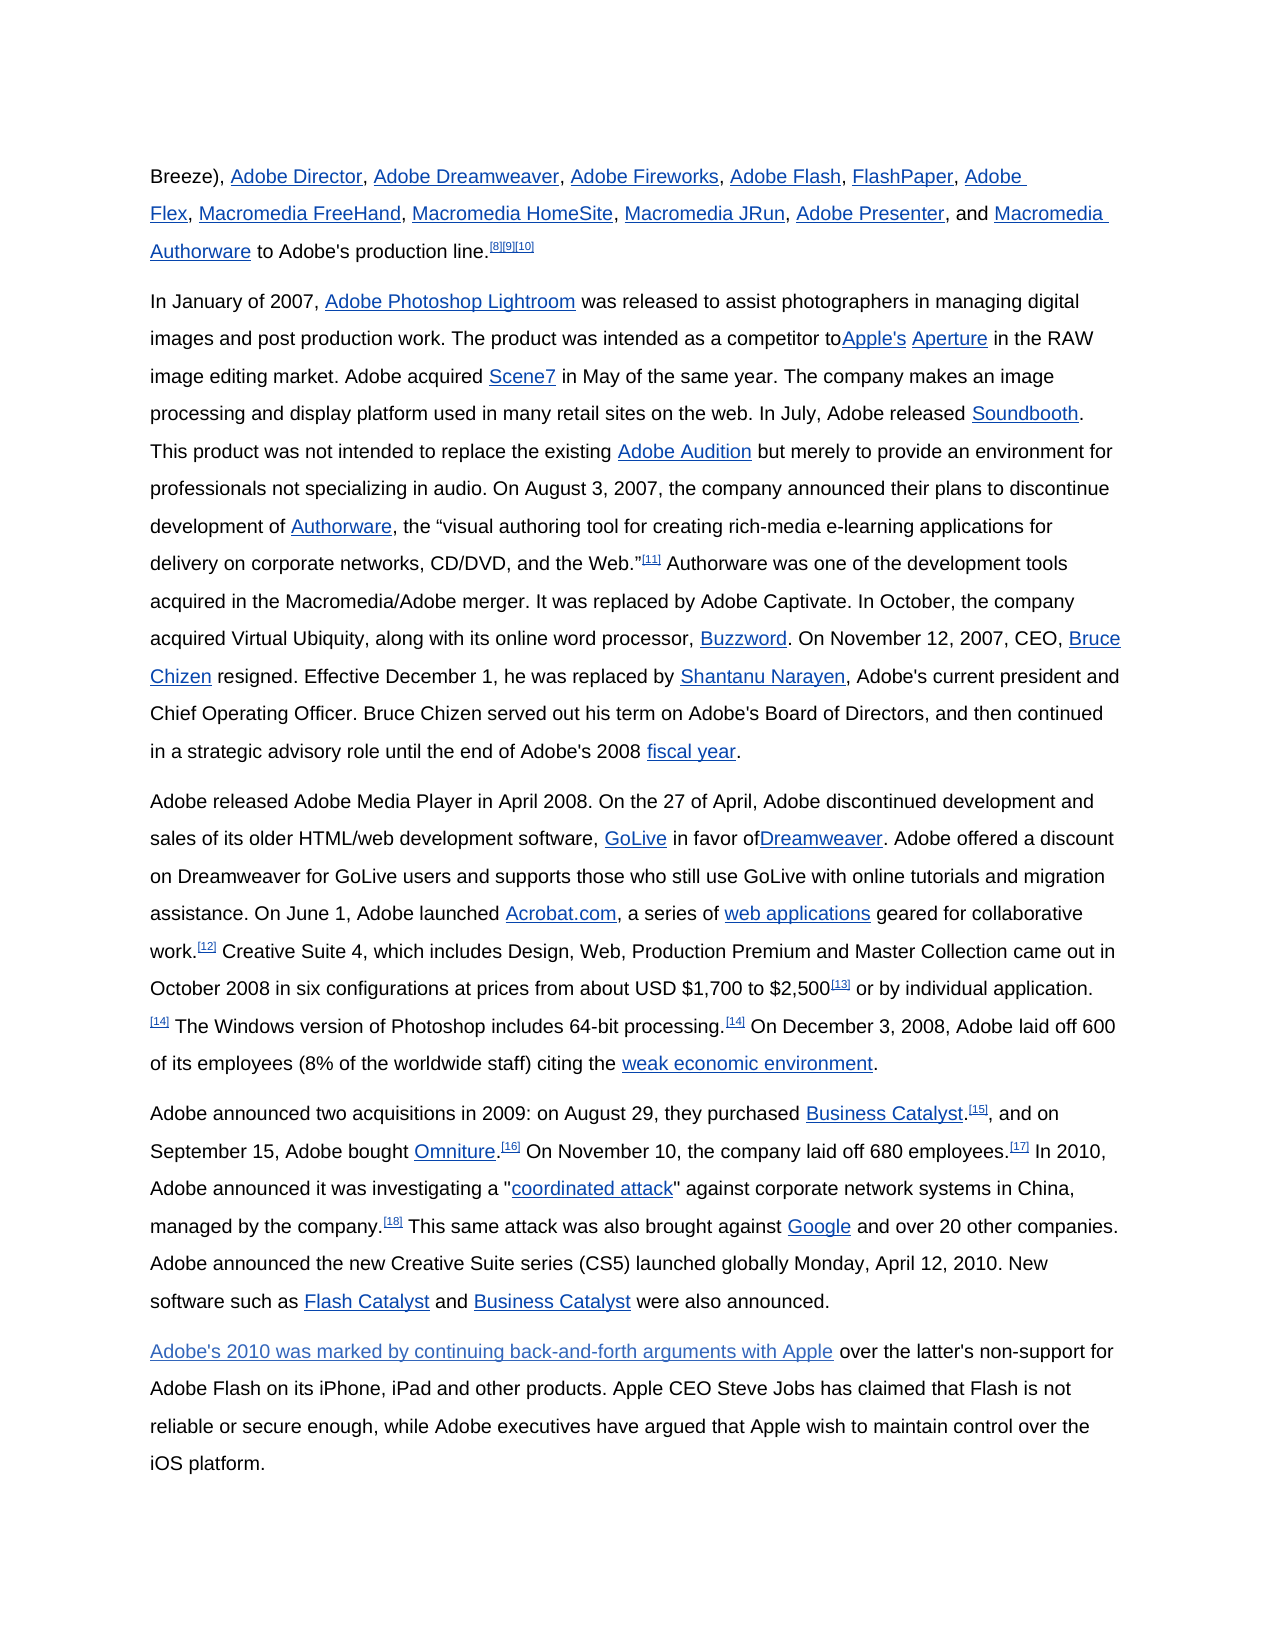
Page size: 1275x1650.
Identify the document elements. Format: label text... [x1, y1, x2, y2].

text Adobe's 2010 was marked by continuing back-and-forth arguments with Apple over the latter's non-support for Adobe Flash on its iPhone, iPad and other products. Apple CEO Steve Jobs has claimed that Flash is not reliable or secure enough, while Adobe executives have argued that Apple wish to maintain control over the iOS platform. [150, 1325, 1125, 1475]
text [150, 150, 1125, 262]
text Adobe released Adobe Media Player in April 2008. On the 27 of April, Adobe discontinued development and sales of its older HTML/web development software, GoLive in favor ofDreamweaver. Adobe offered a discount on Dreamweaver for GoLive users and supports those who still use GoLive with online tutorials and migration assistance. On June 1, Adobe launched Acrobat.com, a series of web applications geared for collaborative work.[12] Creative Suite 4, which includes Design, Web, Production Premium and Master Collection came out in October 2008 in six configurations at prices from about USD $1,700 to $2,500[13] or by individual application.[14] The Windows version of Photoshop includes 64-bit processing.[14] On December 3, 2008, Adobe laid off 600 of its employees (8% of the worldwide staff) citing the weak economic environment. [150, 775, 1125, 1075]
text In January of 2007, Adobe Photoshop Lightroom was released to assist photographers in managing digital images and post production work. The product was intended as a competitor toApple's Aperture in the RAW image editing market. Adobe acquired Scene7 in May of the same year. The company makes an image processing and display platform used in many retail sites on the web. In July, Adobe released Soundbooth. This product was not intended to replace the existing Adobe Audition but merely to provide an environment for professionals not specializing in audio. On August 3, 2007, the company announced their plans to discontinue development of Authorware, the “visual authoring tool for creating rich-media e-learning applications for delivery on corporate networks, CD/DVD, and the Web.”[11] Authorware was one of the development tools acquired in the Macromedia/Adobe merger. It was replaced by Adobe Captivate. In October, the company acquired Virtual Ubiquity, along with its online word processor, Buzzword. On November 12, 2007, CEO, Bruce Chizen resigned. Effective December 1, he was replaced by Shantanu Narayen, Adobe's current president and Chief Operating Officer. Bruce Chizen served out his term on Adobe's Board of Directors, and then continued in a strategic advisory role until the end of Adobe's 2008 fiscal year. [150, 275, 1125, 762]
text Adobe announced two acquisitions in 2009: on August 29, they purchased Business Catalyst.[15], and on September 15, Adobe bought Omniture.[16] On November 10, the company laid off 680 employees.[17] In 2010, Adobe announced it was investigating a "coordinated attack" against corporate network systems in China, managed by the company.[18] This same attack was also brought against Google and over 20 other companies. Adobe announced the new Creative Suite series (CS5) launched globally Monday, April 12, 2010. New software such as Flash Catalyst and Business Catalyst were also announced. [150, 1087, 1125, 1312]
